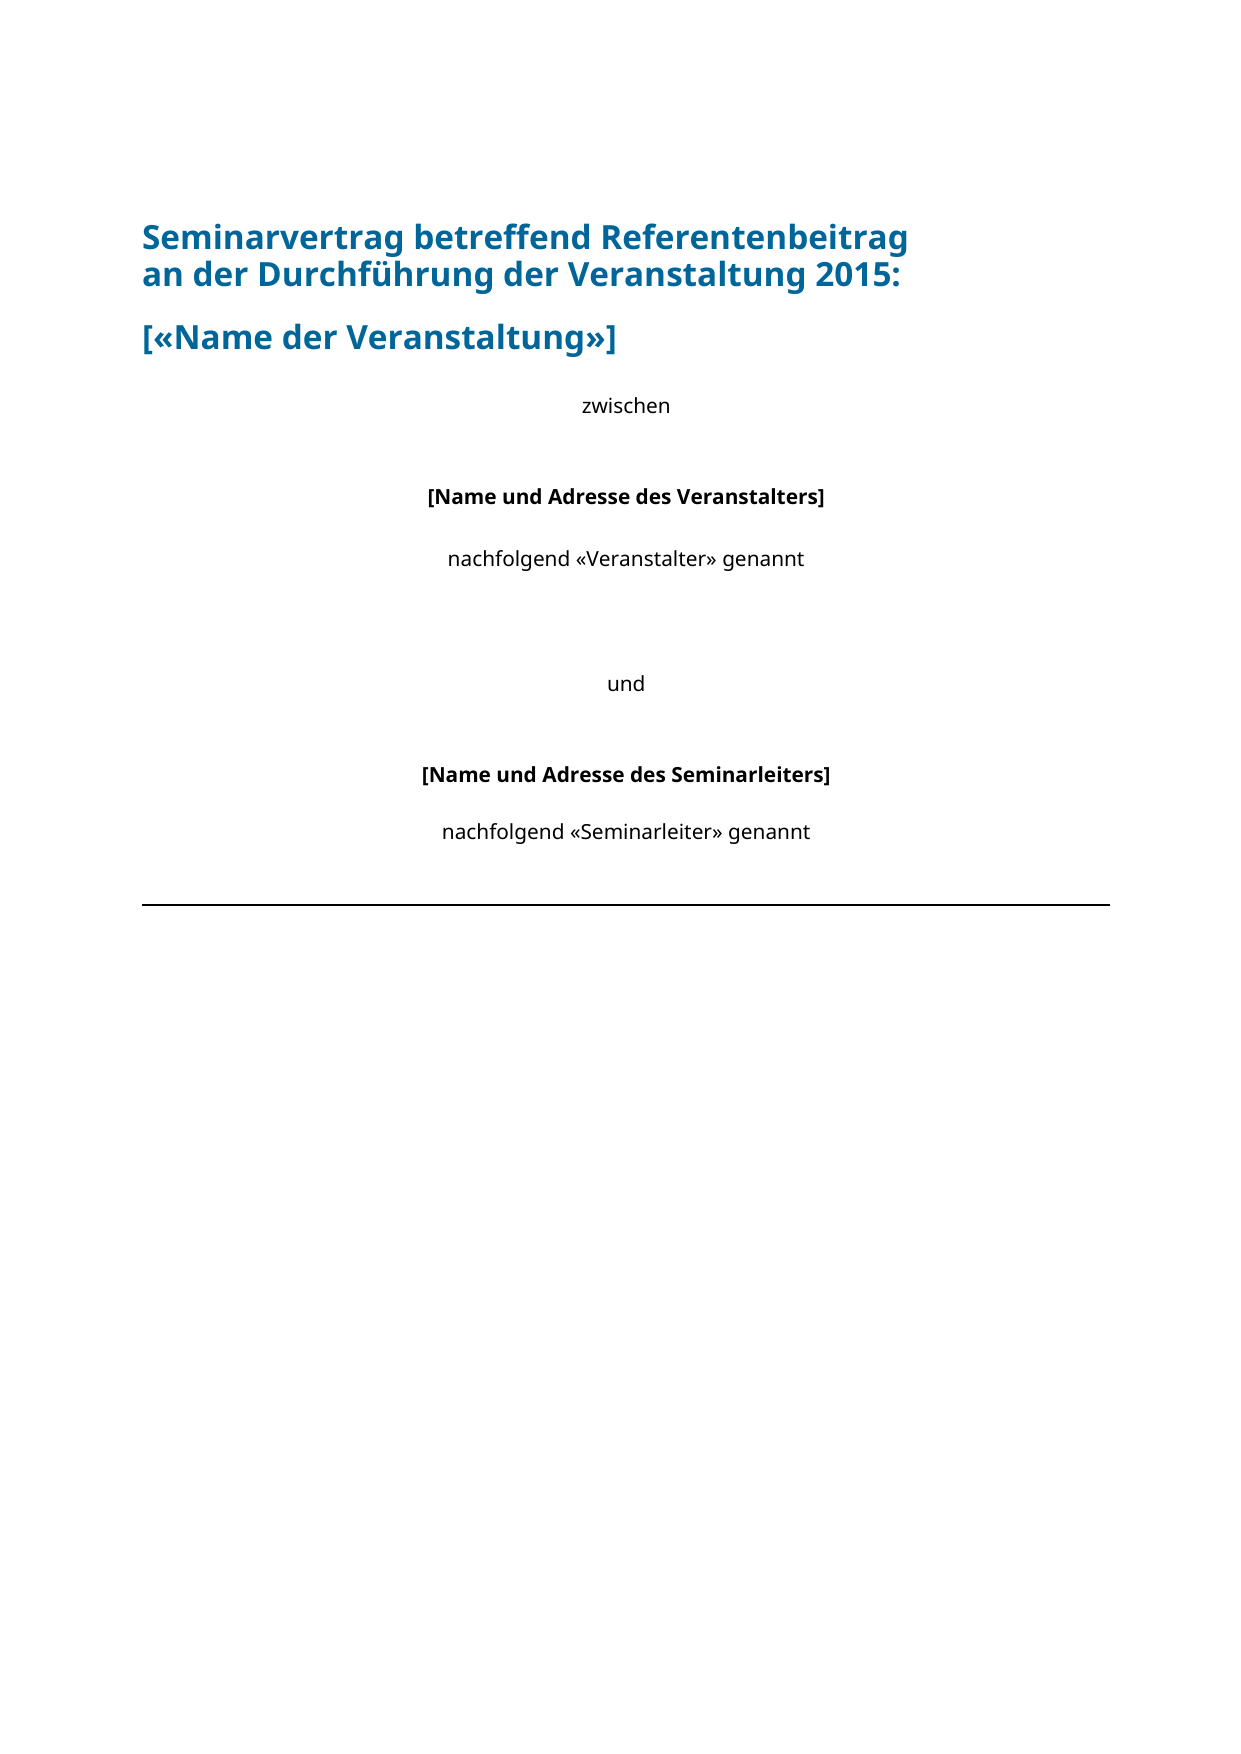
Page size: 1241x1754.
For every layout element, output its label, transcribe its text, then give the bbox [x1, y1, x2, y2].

text nachfolgend «Veranstalter» genannt [142, 535, 1110, 573]
text [«Name der Veranstaltung»] [142, 319, 1110, 357]
text nachfolgend «Seminarleiter» genannt [142, 817, 1110, 846]
text zwischen [142, 382, 1110, 419]
text Seminarvertrag betreffend Referentenbeitrag an der Durchführung der Veranstaltung 2015: [142, 219, 1110, 294]
text [Name und Adresse des Veranstalters] [142, 482, 1110, 510]
text und [142, 660, 1110, 698]
text [Name und Adresse des Seminarleiters] [142, 760, 1110, 789]
